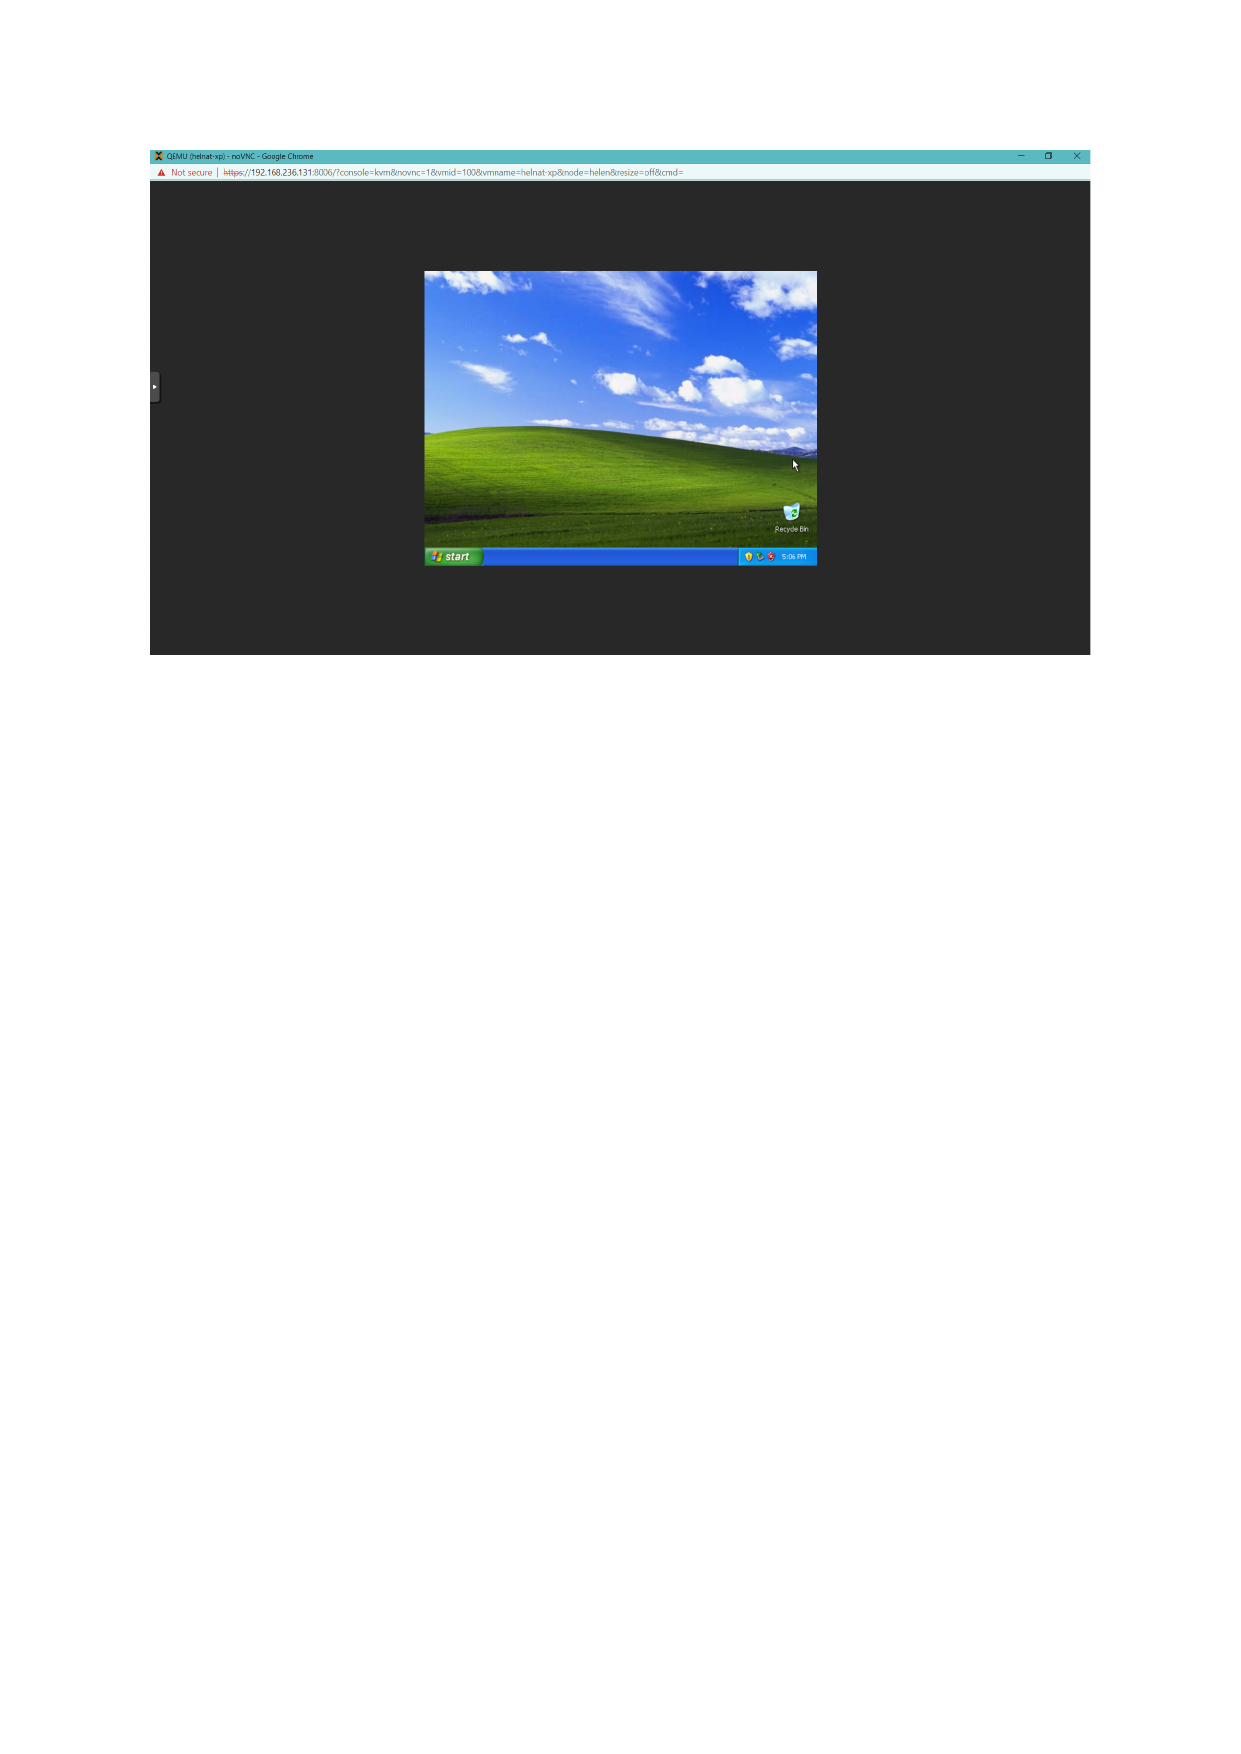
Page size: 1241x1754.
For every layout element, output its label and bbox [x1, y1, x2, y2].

picture [150, 150, 1091, 655]
